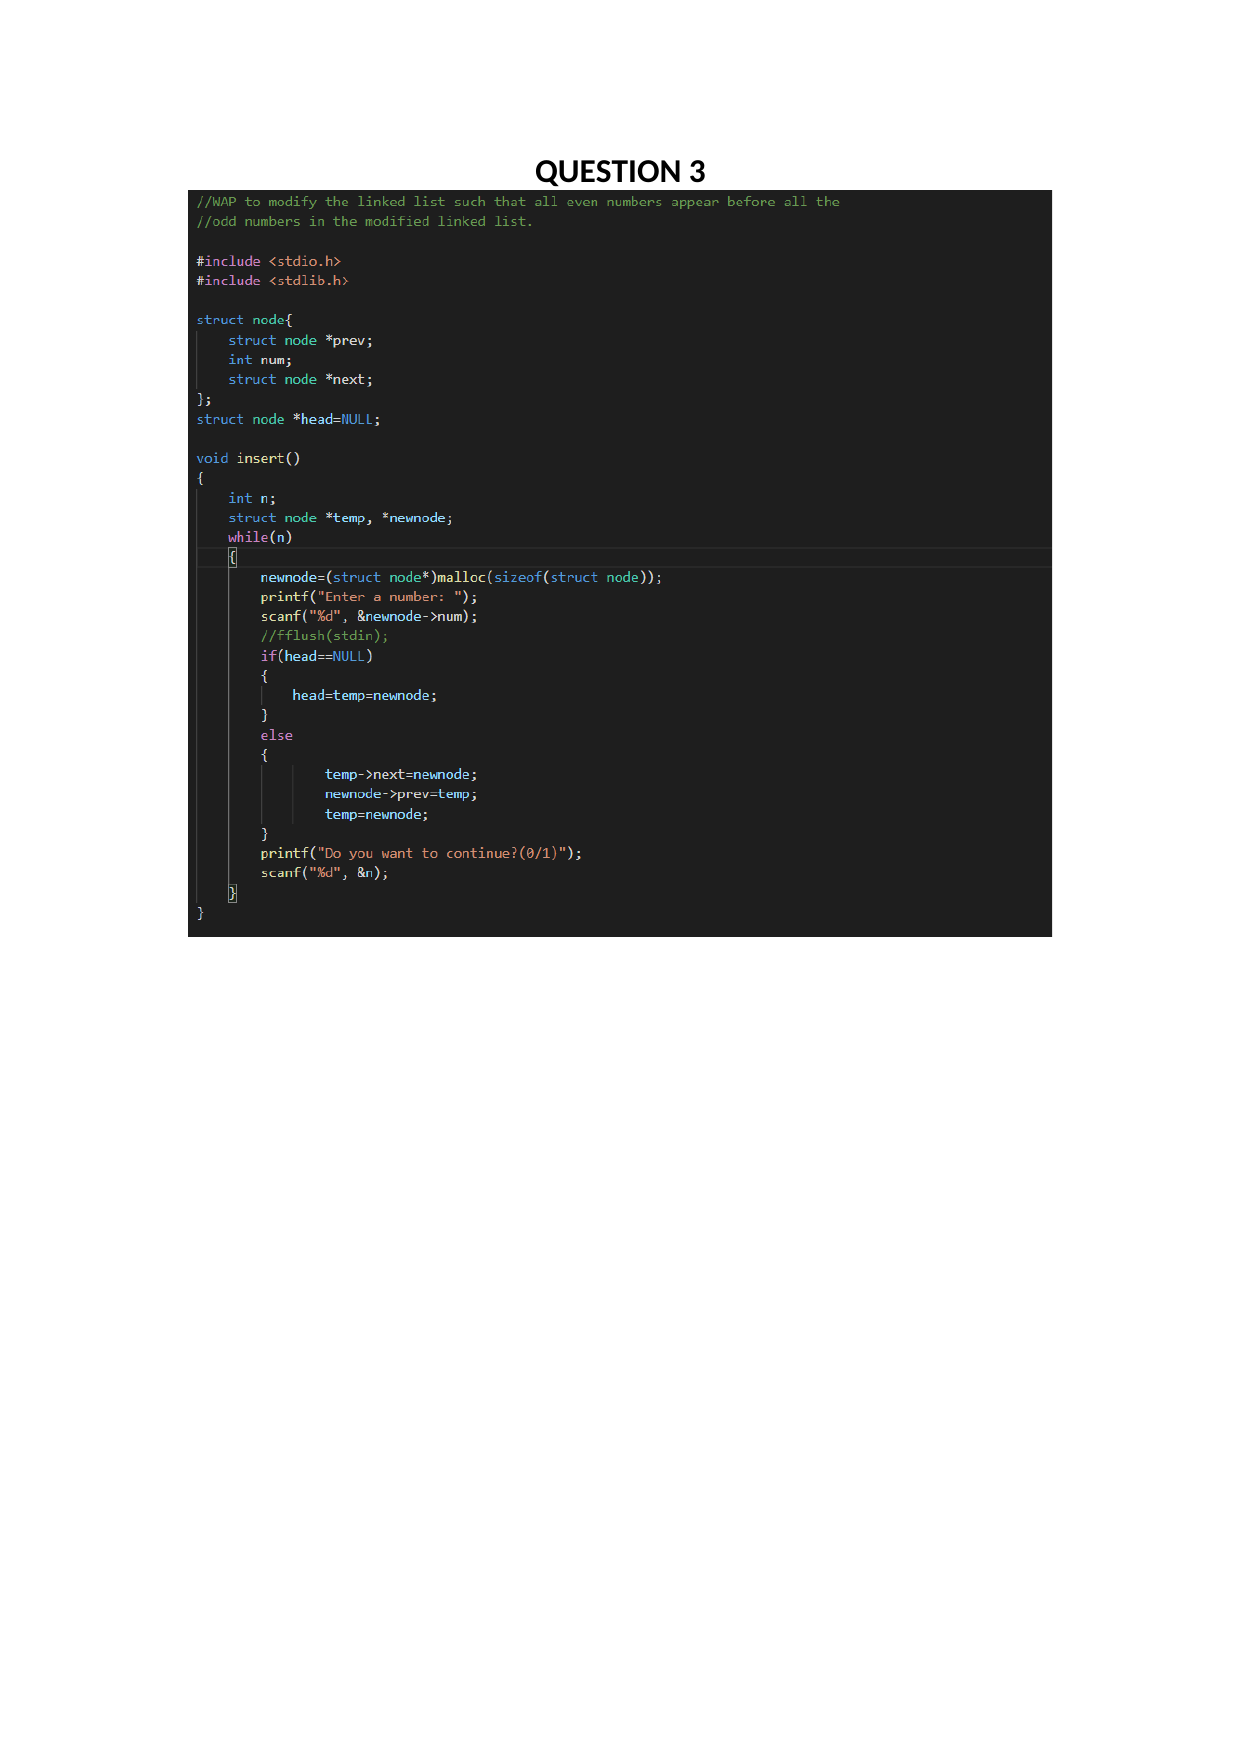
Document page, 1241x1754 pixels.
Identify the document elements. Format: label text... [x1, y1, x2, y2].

text QUESTION 3 [187, 150, 1053, 191]
picture [188, 190, 1053, 937]
